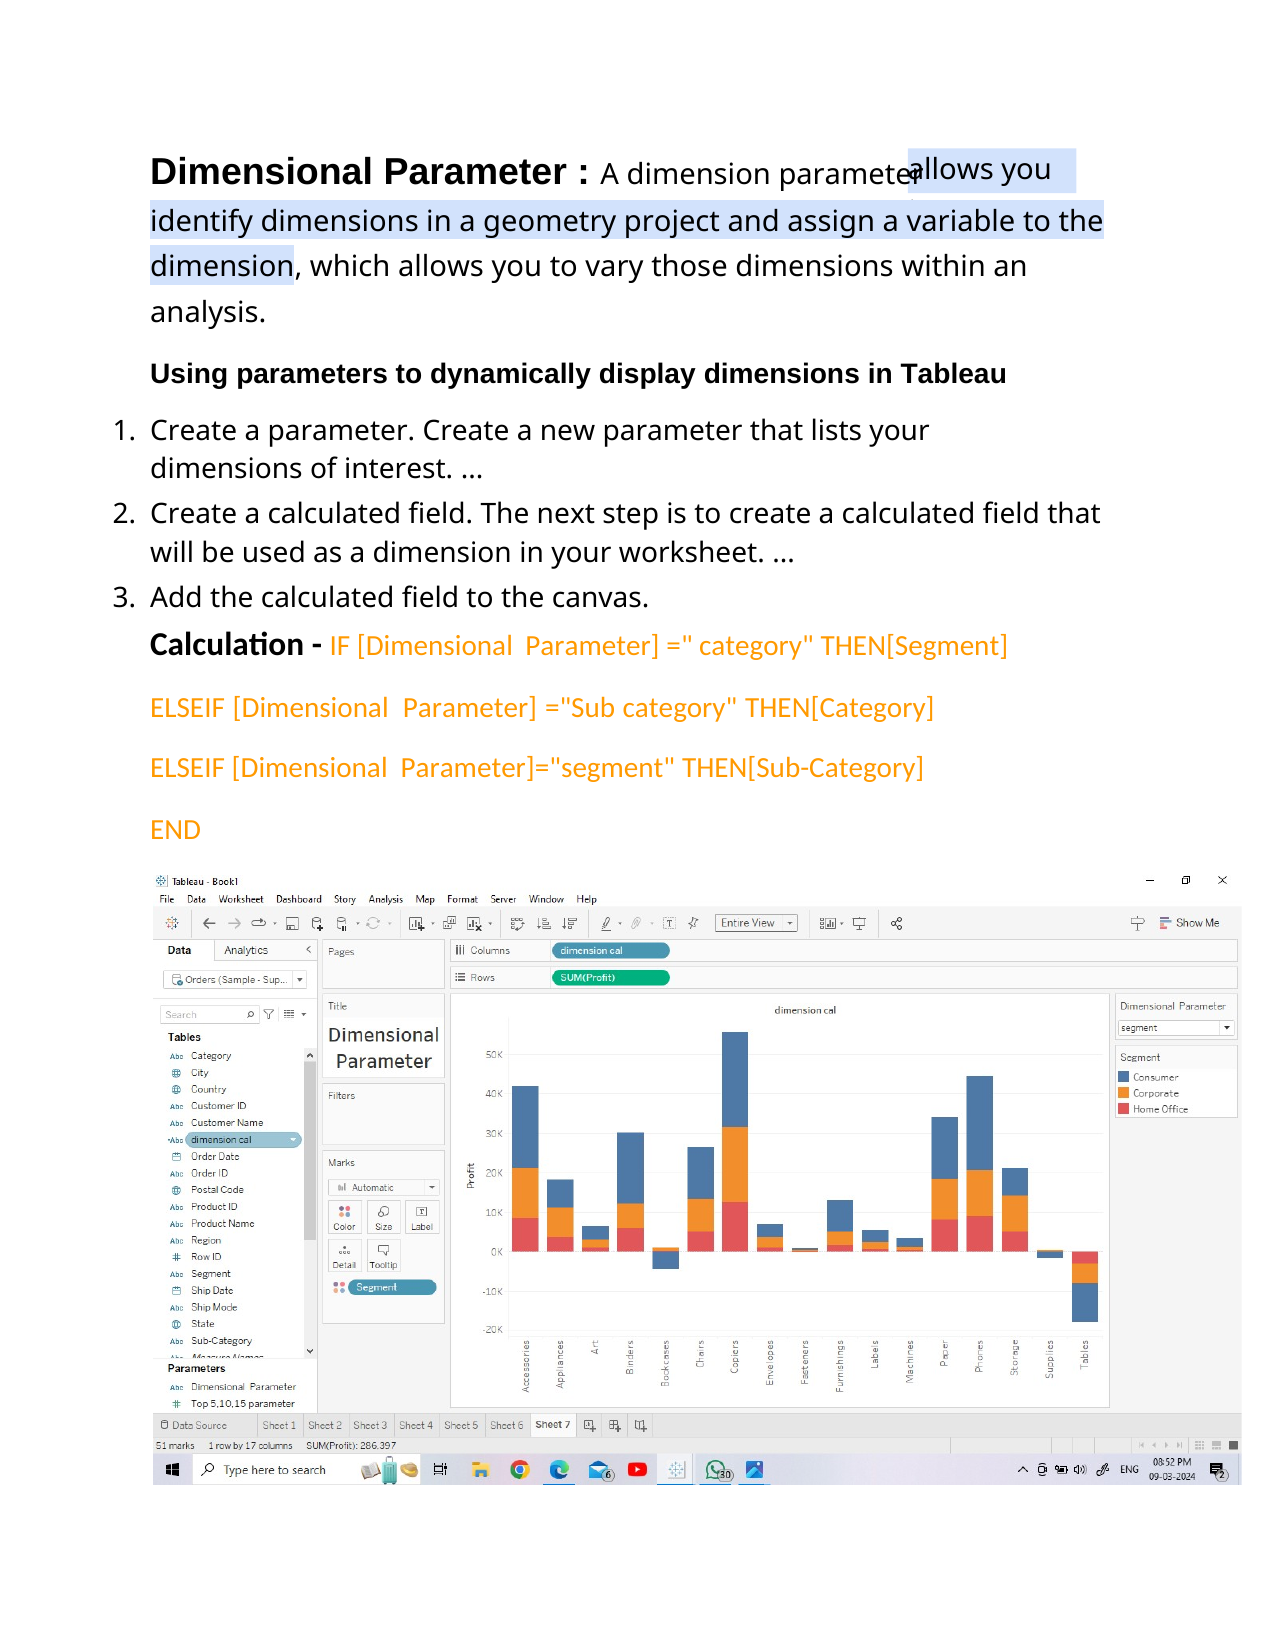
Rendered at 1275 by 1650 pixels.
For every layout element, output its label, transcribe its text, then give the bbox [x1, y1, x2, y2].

list Add the calculated field to the canvas. [112, 577, 1275, 616]
text Dimensional Parameter : A dimension parameter [150, 149, 1275, 193]
list Create a parameter. Create a new parameter that lists your dimensions of interest. ... [112, 410, 1068, 487]
text identify dimensions in a geometry project and assign a variable to the dimension, which allows you to vary those dimensions within an analysis. [150, 200, 1118, 331]
picture [153, 875, 1242, 1485]
text END [150, 811, 1275, 847]
list Create a calculated field. The next step is to create a calculated field that will be used as a dimension in your worksheet. ... [112, 494, 1103, 571]
text Using parameters to dynamically display dimensions in Tableau [150, 357, 1275, 389]
text Calculation - IF [Dimensional Parameter] =" category" THEN[Segment] ELSEIF [Dimensional Parameter] ="Sub category" THEN[Category] ELSEIF [Dimensional Parameter]="segment" THEN[Sub-Category] [150, 623, 1009, 785]
